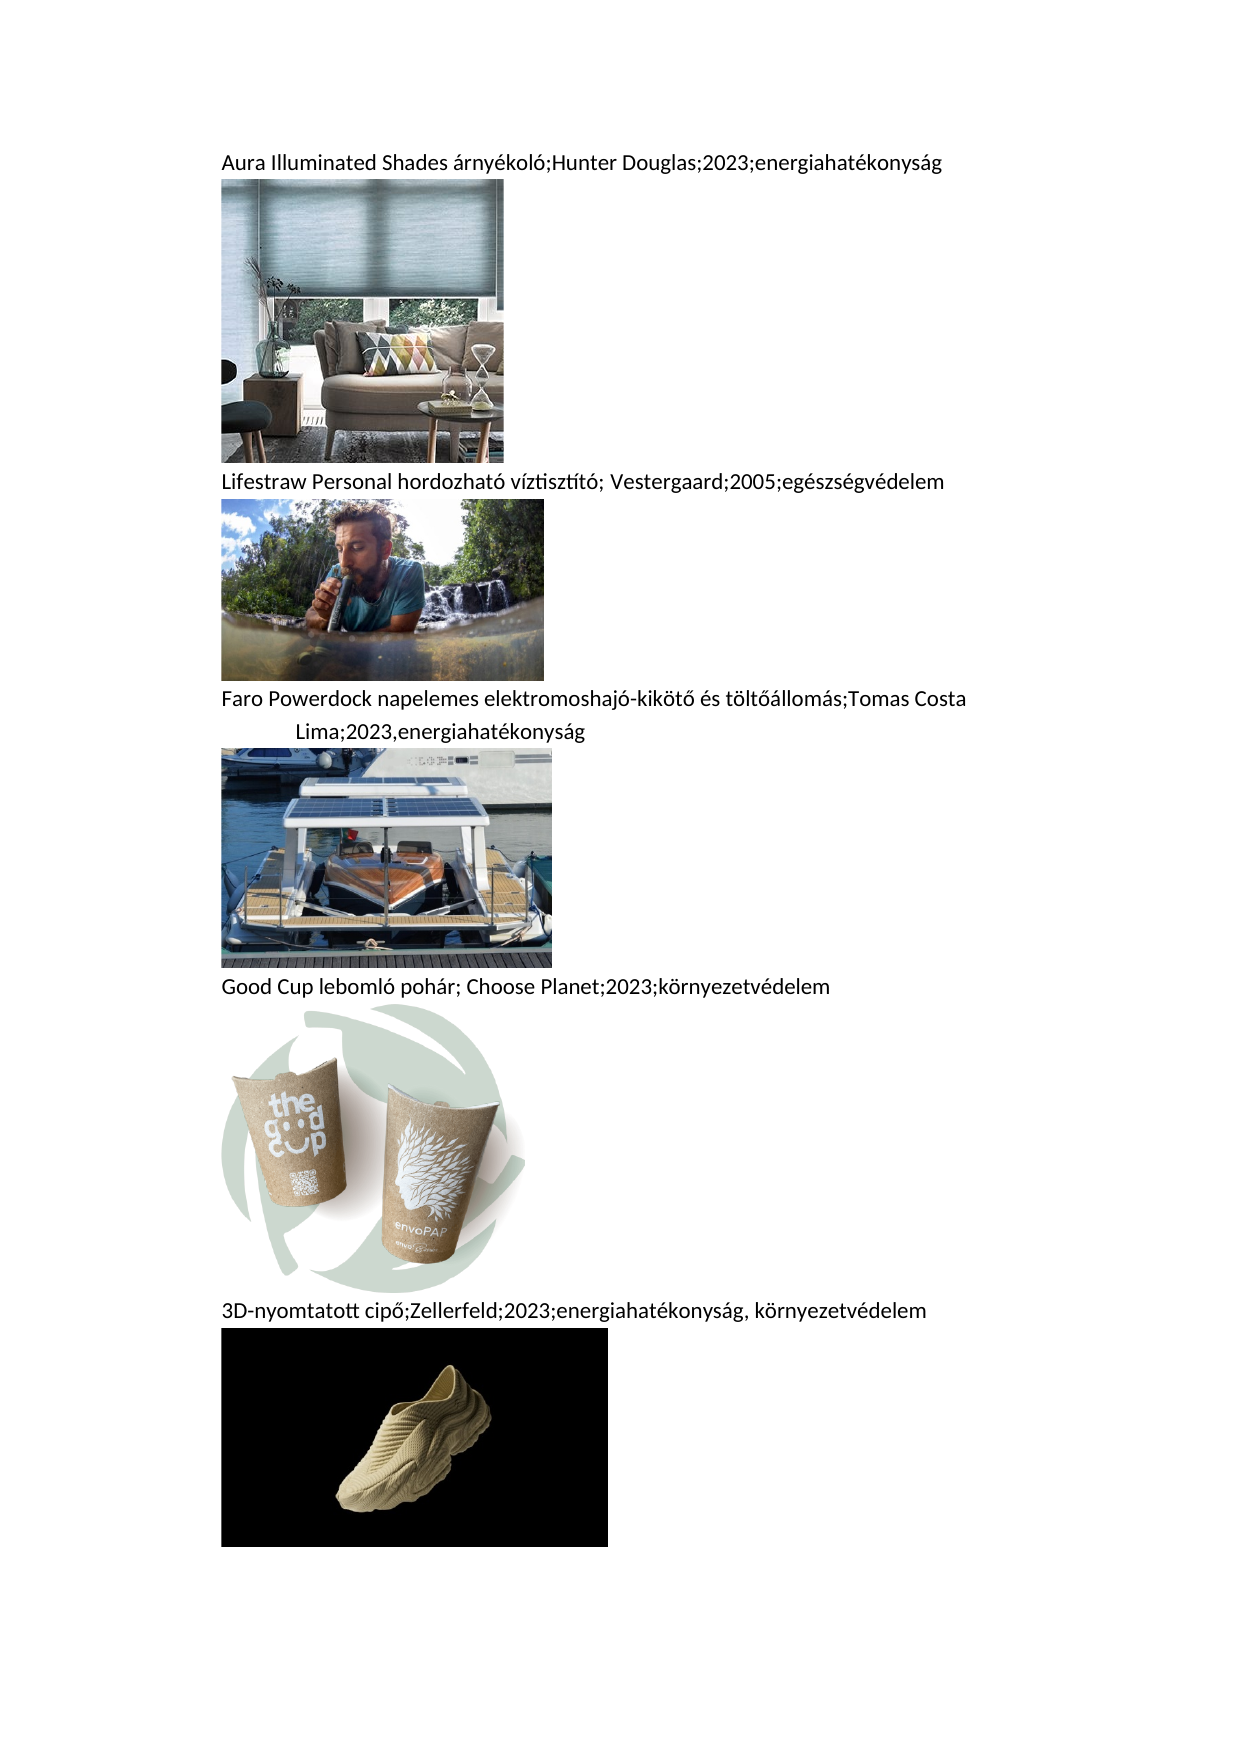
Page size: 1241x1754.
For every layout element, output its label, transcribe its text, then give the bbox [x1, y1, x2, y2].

picture [221, 179, 504, 463]
picture [221, 748, 552, 968]
text Faro Powerdock napelemes elektromoshajó-kikötő és töltőállomás;Tomas Costa Lima;2023,energiahatékonyság [221, 684, 1093, 745]
picture [221, 499, 544, 681]
picture [221, 1328, 608, 1547]
text Aura Illuminated Shades árnyékoló;Hunter Douglas;2023;energiahatékonyság [221, 148, 1093, 176]
text Good Cup lebomló pohár; Choose Planet;2023;környezetvédelem [221, 972, 1093, 1000]
text 3D-nyomtatott cipő;Zellerfeld;2023;energiahatékonyság, környezetvédelem [221, 1297, 1093, 1325]
text Lifestraw Personal hordozható víztisztító; Vestergaard;2005;egészségvédelem [221, 467, 1093, 495]
picture [221, 1004, 525, 1293]
